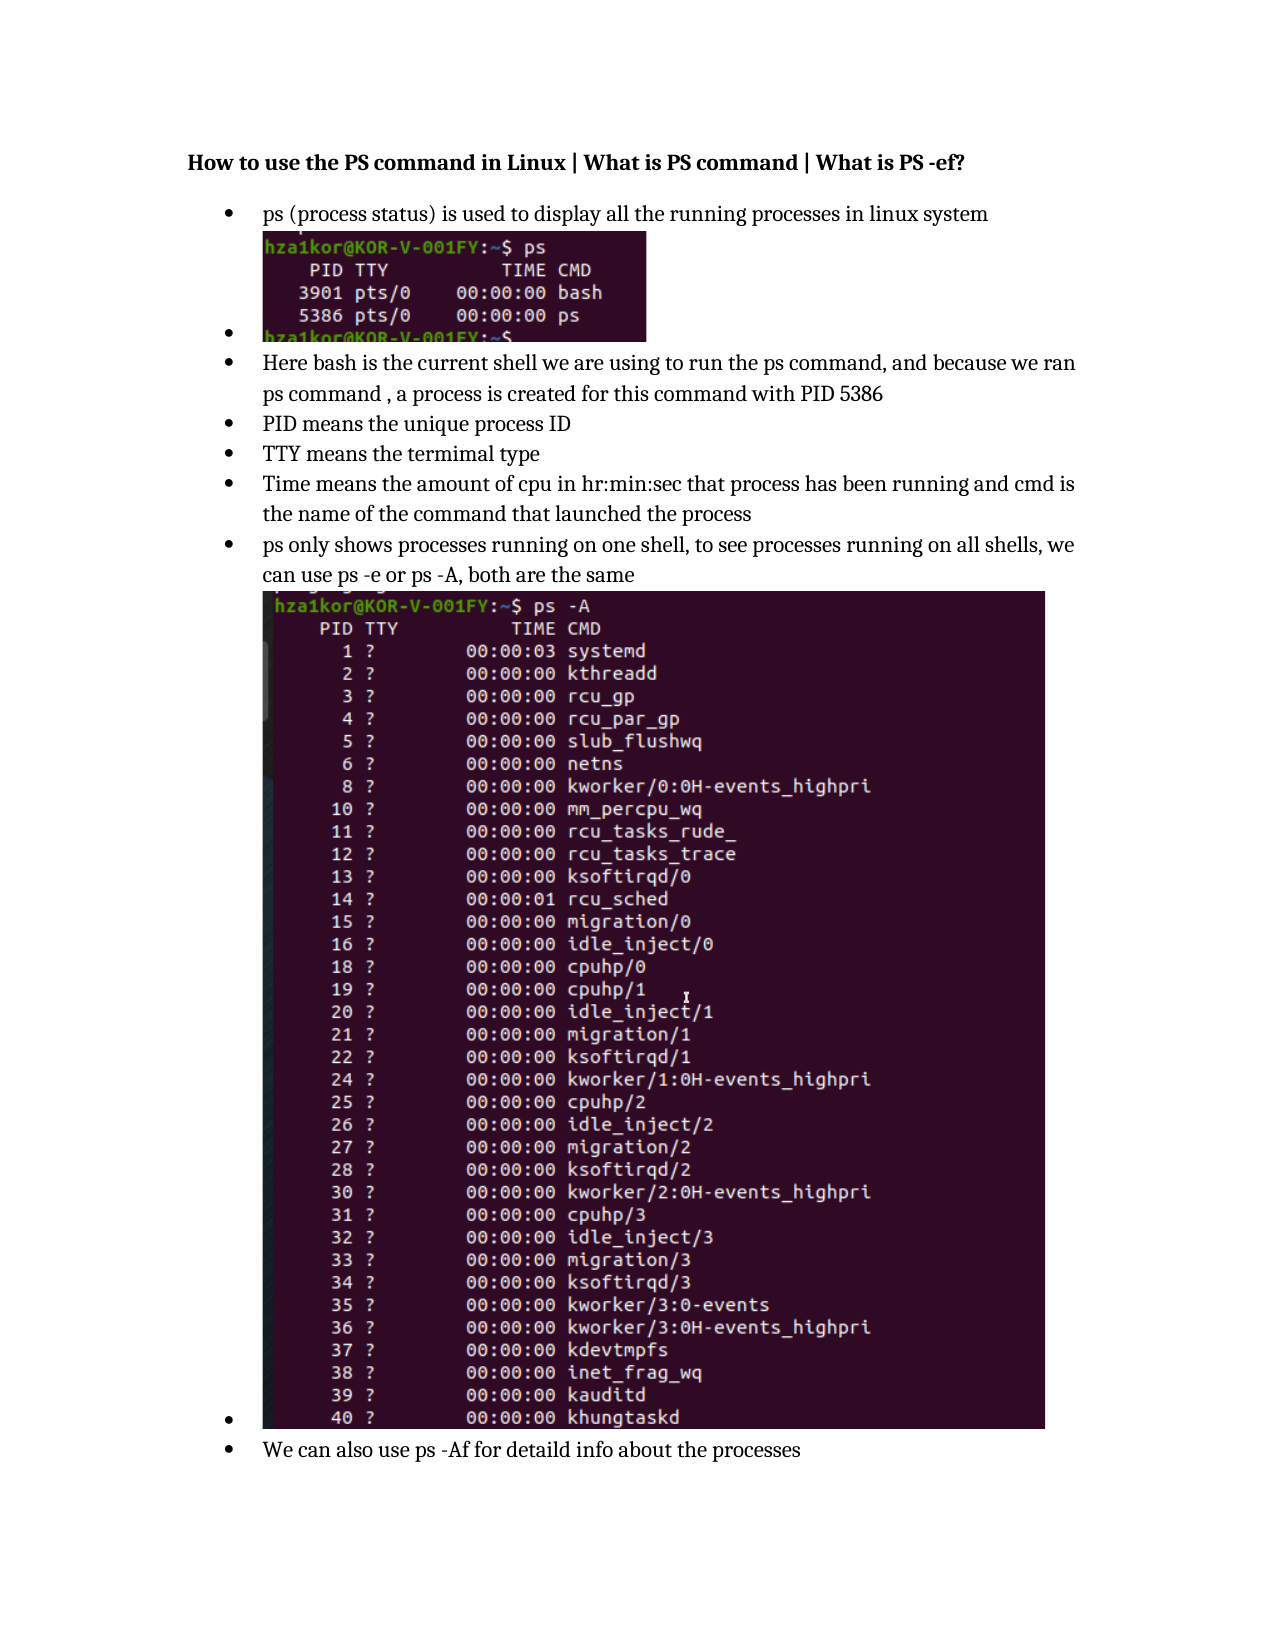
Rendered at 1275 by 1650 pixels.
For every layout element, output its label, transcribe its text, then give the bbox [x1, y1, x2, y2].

picture [262, 591, 1046, 1429]
list Here bash is the current shell we are using to run the ps command, and because we ran ps command , a process is created for this command with PID 5386 [225, 350, 1087, 407]
list TTY means the termimal type [225, 441, 1087, 467]
list ps (process status) is used to display all the running processes in linux system [225, 201, 1087, 227]
text How to use the PS command in Linux | What is PS command | What is PS -ef? [187, 150, 1087, 176]
list We can also use ps -Af for detaild info about the processes [225, 1437, 1087, 1463]
picture [262, 231, 647, 342]
list ps only shows processes running on one shell, to see processes running on all shells, we can use ps -e or ps -A, both are the same [225, 531, 1087, 588]
list Time means the amount of cpu in hr:min:sec that process has been running and cmd is the name of the command that launched the process [225, 471, 1087, 527]
list PID means the unique process ID [225, 411, 1087, 437]
